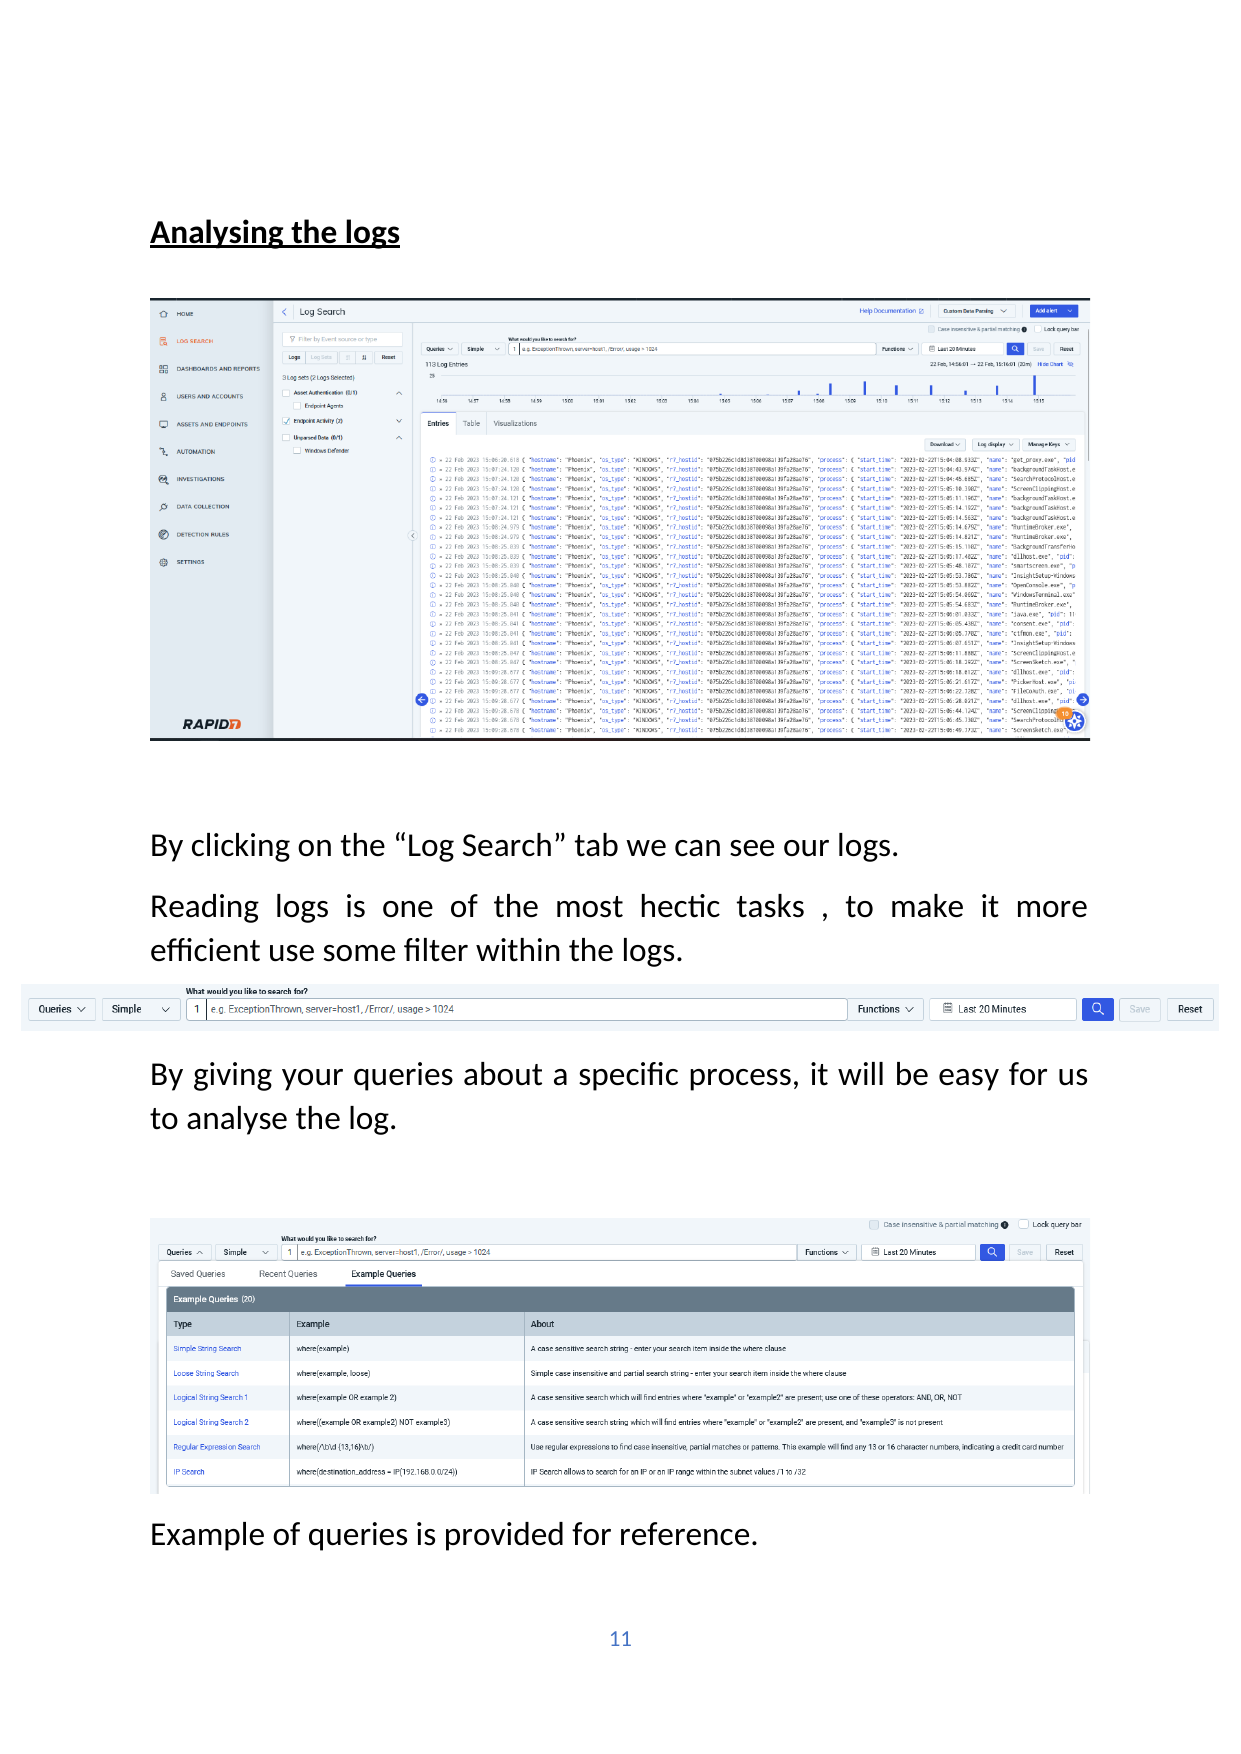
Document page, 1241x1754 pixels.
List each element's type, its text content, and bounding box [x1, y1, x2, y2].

text By clicking on the “Log Search” tab we can see our logs. [150, 824, 1090, 865]
picture [150, 1218, 1091, 1494]
text By giving your queries about a specific process, it will be easy for us to analyse the log. [150, 1031, 1090, 1138]
picture [21, 984, 1219, 1031]
text Reading logs is one of the most hectic tasks , to make it more efficient use some filter within the logs. [150, 885, 1090, 970]
text Example of queries is provided for reference. [150, 1513, 1090, 1553]
picture [150, 298, 1091, 741]
text Analysing the logs [150, 211, 1090, 251]
